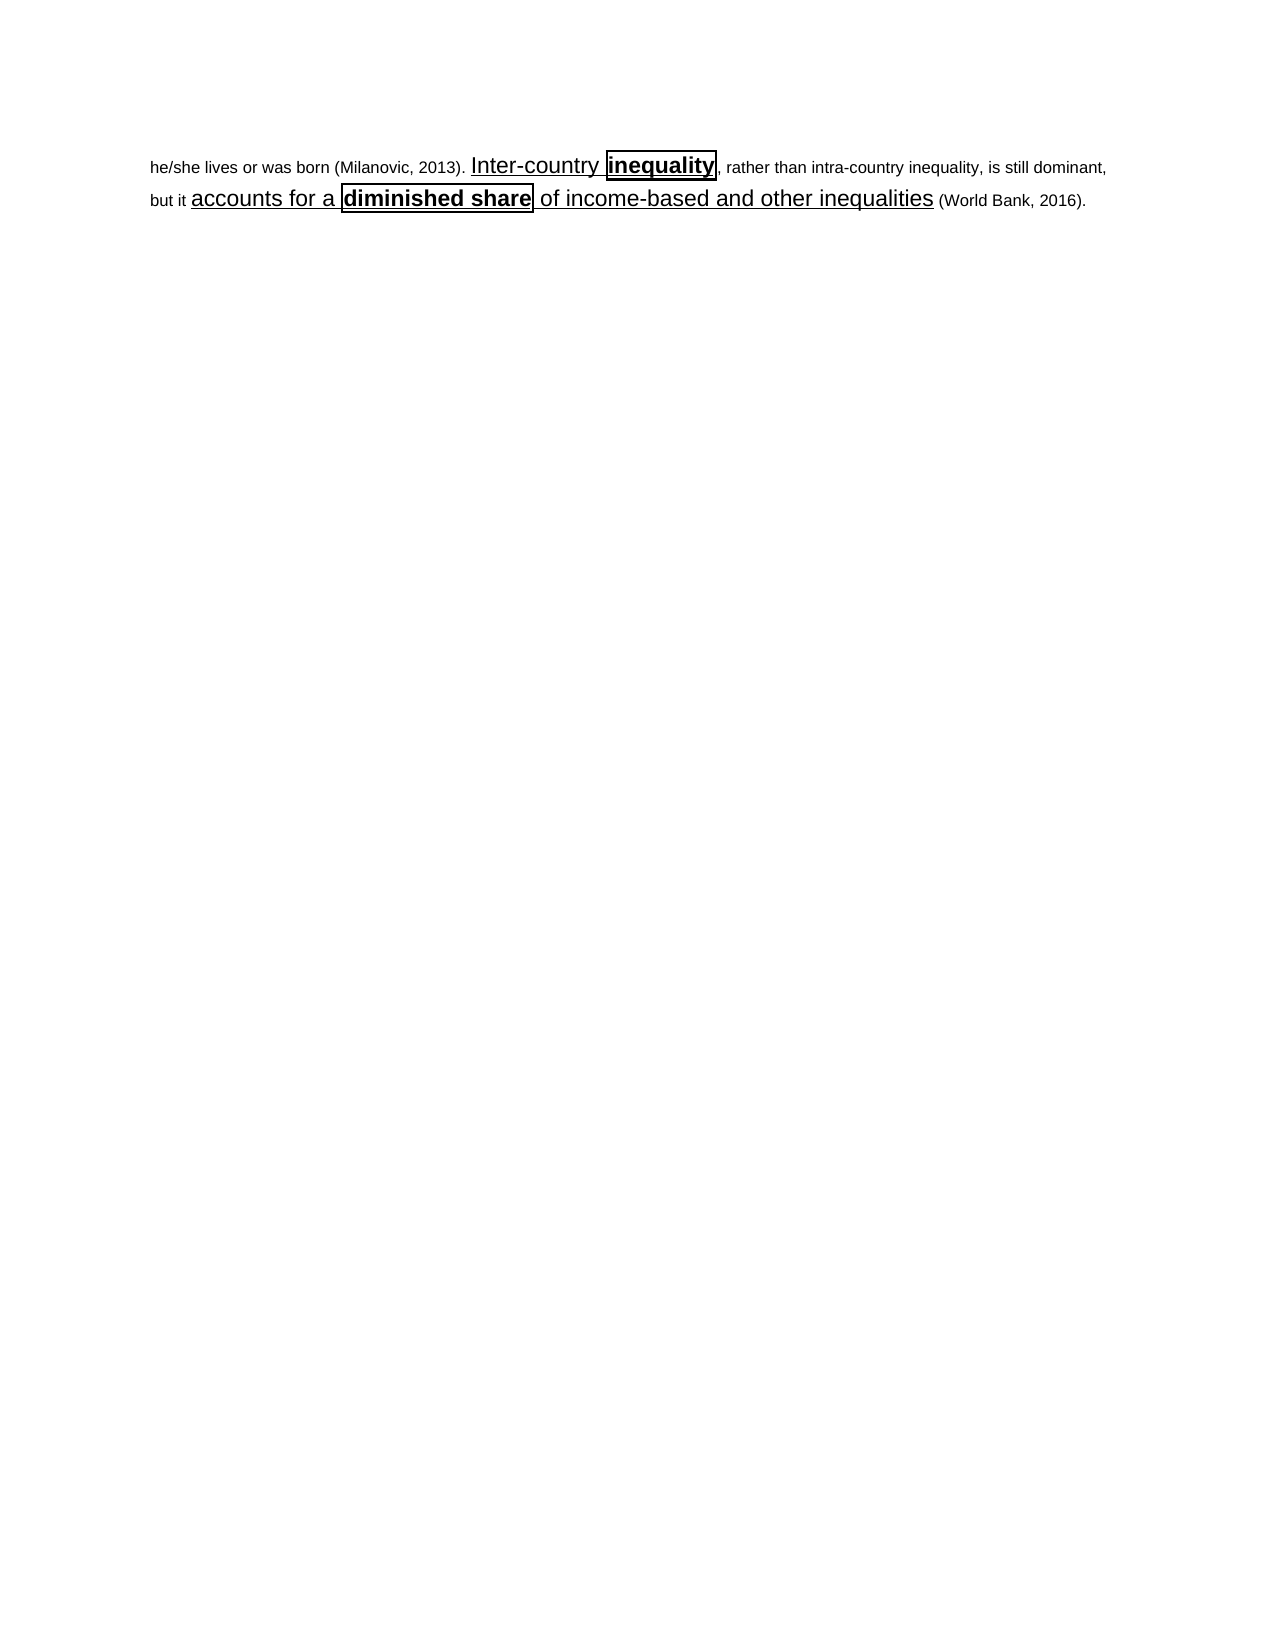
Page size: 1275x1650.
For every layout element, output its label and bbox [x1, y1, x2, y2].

text [150, 150, 1125, 213]
